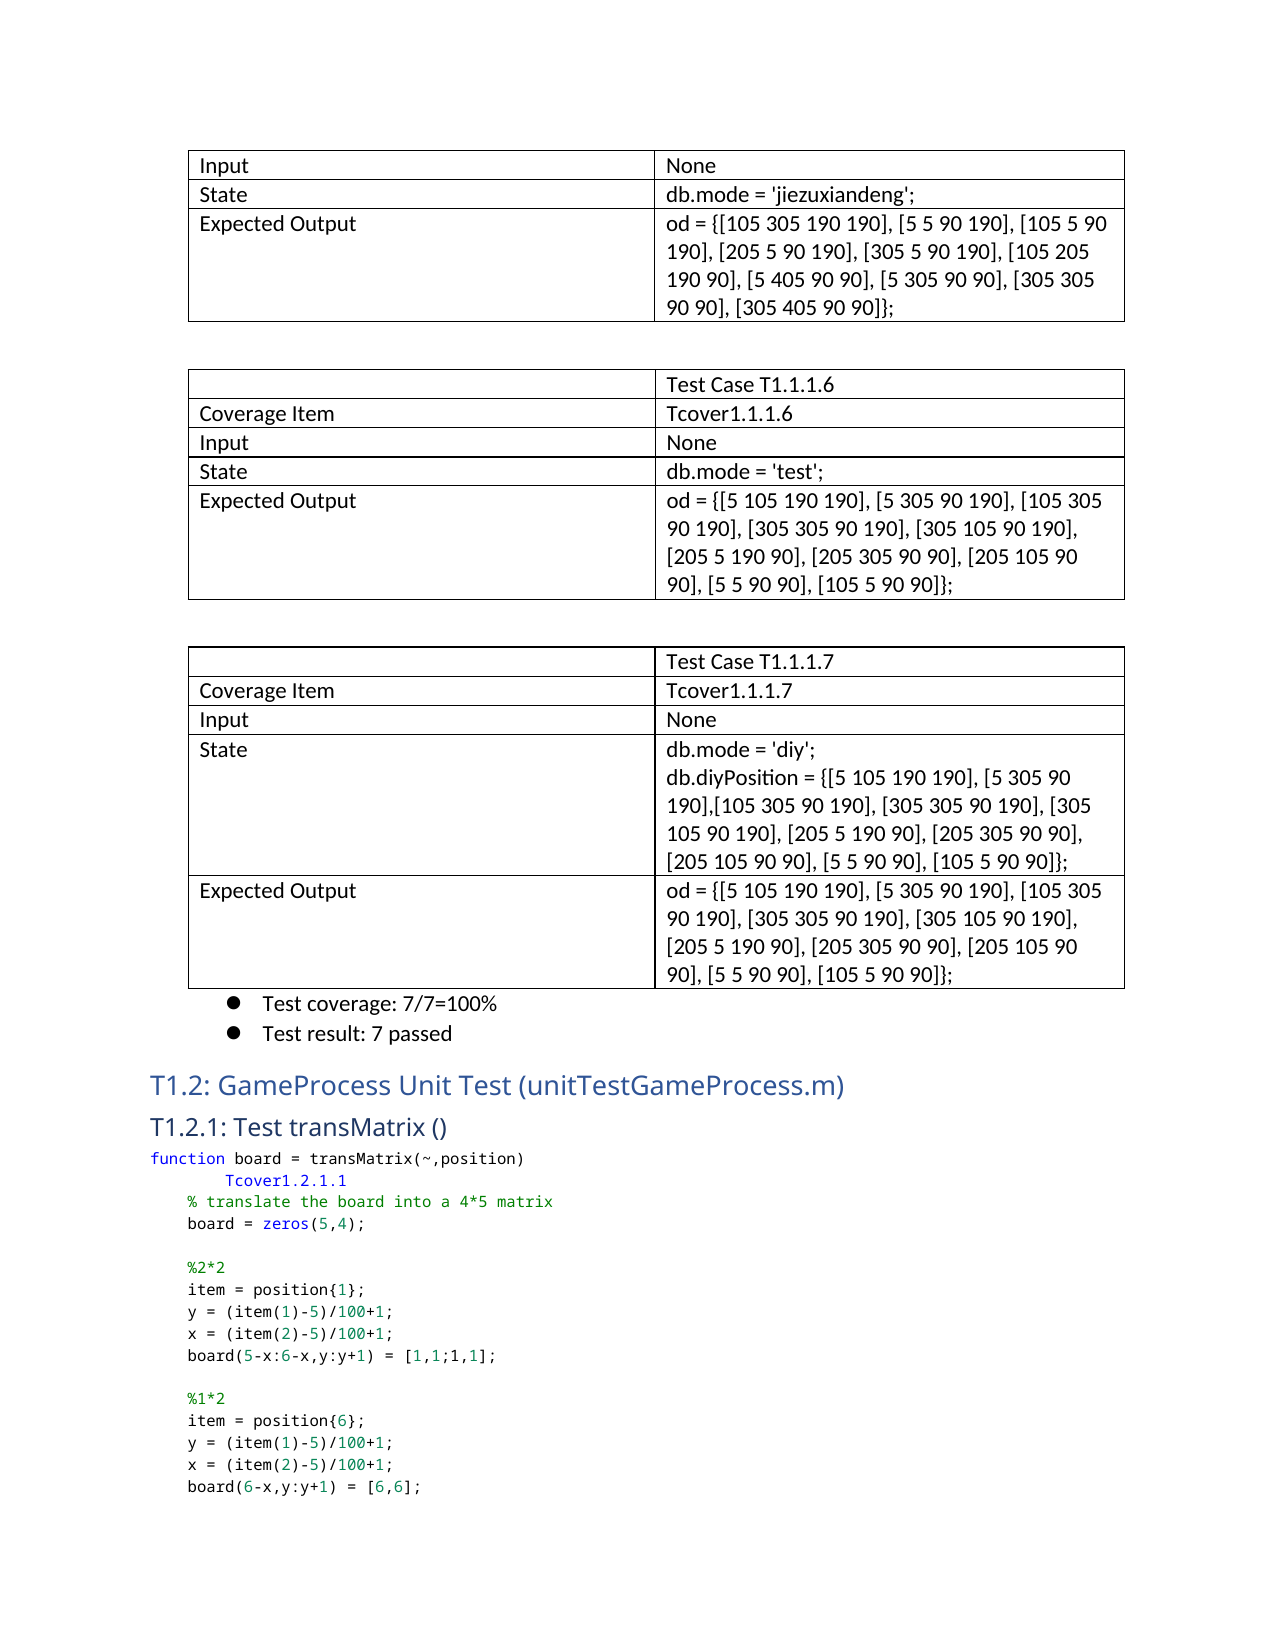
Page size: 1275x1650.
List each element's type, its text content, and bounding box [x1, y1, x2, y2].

table_header Test Case T1.1.1.7 [656, 648, 1124, 676]
text % translate the board into a 4*5 matrix [150, 1191, 1125, 1212]
table_cell Expected Output [189, 209, 654, 321]
table_cell None [655, 151, 1124, 179]
text x = (item(2)-5)/100+1; [150, 1453, 1125, 1475]
text y = (item(1)-5)/100+1; [150, 1300, 1125, 1322]
text %1*2 [150, 1387, 1125, 1409]
table_cell db.mode = 'diy'; db.diyPosition = {[5 105 190 190], [5 305 90 190],[105 305 90 190], [305 305 90 190], [305 105 90 190], [205 5 190 90], [205 305 90 90], [205 105 90 90], [5 5 90 90], [105 5 90 90]}; [656, 735, 1124, 875]
table_cell None [656, 706, 1124, 734]
table_cell db.mode = 'jiezuxiandeng'; [655, 180, 1124, 208]
text y = (item(1)-5)/100+1; [150, 1431, 1125, 1453]
table_cell Expected Output [189, 486, 655, 598]
table_cell od = {[5 105 190 190], [5 305 90 190], [105 305 90 190], [305 305 90 190], [305 105 90 190], [205 5 190 90], [205 305 90 90], [205 105 90 90], [5 5 90 90], [105 5 90 90]}; [656, 876, 1124, 988]
text board = zeros(5,4); [150, 1212, 1125, 1234]
text %2*2 [150, 1256, 1125, 1278]
table_header Test Case T1.1.1.6 [656, 370, 1124, 398]
table_cell od = {[5 105 190 190], [5 305 90 190], [105 305 90 190], [305 305 90 190], [305 105 90 190], [205 5 190 90], [205 305 90 90], [205 105 90 90], [5 5 90 90], [105 5 90 90]}; [656, 486, 1124, 598]
table_cell Input [189, 428, 655, 456]
table_cell State [189, 458, 655, 485]
table_cell Expected Output [189, 876, 654, 988]
table_cell Input [189, 151, 654, 179]
table_cell None [656, 428, 1124, 456]
table_cell od = {[105 305 190 190], [5 5 90 190], [105 5 90 190], [205 5 90 190], [305 5 90 190], [105 205 190 90], [5 405 90 90], [5 305 90 90], [305 305 90 90], [305 405 90 90]}; [655, 209, 1124, 321]
table_cell Coverage Item [189, 677, 654, 704]
table_header [189, 648, 654, 676]
table_cell Input [189, 706, 654, 734]
table_cell db.mode = 'test'; [656, 458, 1124, 485]
table_cell Tcover1.1.1.6 [656, 399, 1124, 427]
table_cell Tcover1.1.1.7 [656, 677, 1124, 704]
subtitle T1.2: GameProcess Unit Test (unitTestGameProcess.m) [150, 1066, 1125, 1103]
text board(5-x:6-x,y:y+1) = [1,1;1,1]; [150, 1344, 1125, 1366]
text item = position{1}; [150, 1278, 1125, 1300]
list Test result: 7 passed [225, 1019, 1125, 1047]
list Test coverage: 7/7=100% [225, 989, 1125, 1017]
table_cell Coverage Item [189, 399, 655, 427]
table_cell State [189, 180, 654, 208]
table_header [189, 370, 655, 398]
table_cell State [189, 735, 654, 875]
text x = (item(2)-5)/100+1; [150, 1322, 1125, 1344]
text function board = transMatrix(~,position) Tcover1.2.1.1 [150, 1147, 1125, 1191]
text board(6-x,y:y+1) = [6,6]; [150, 1475, 1125, 1497]
text item = position{6}; [150, 1409, 1125, 1431]
subtitle T1.2.1: Test transMatrix () [150, 1110, 1125, 1144]
